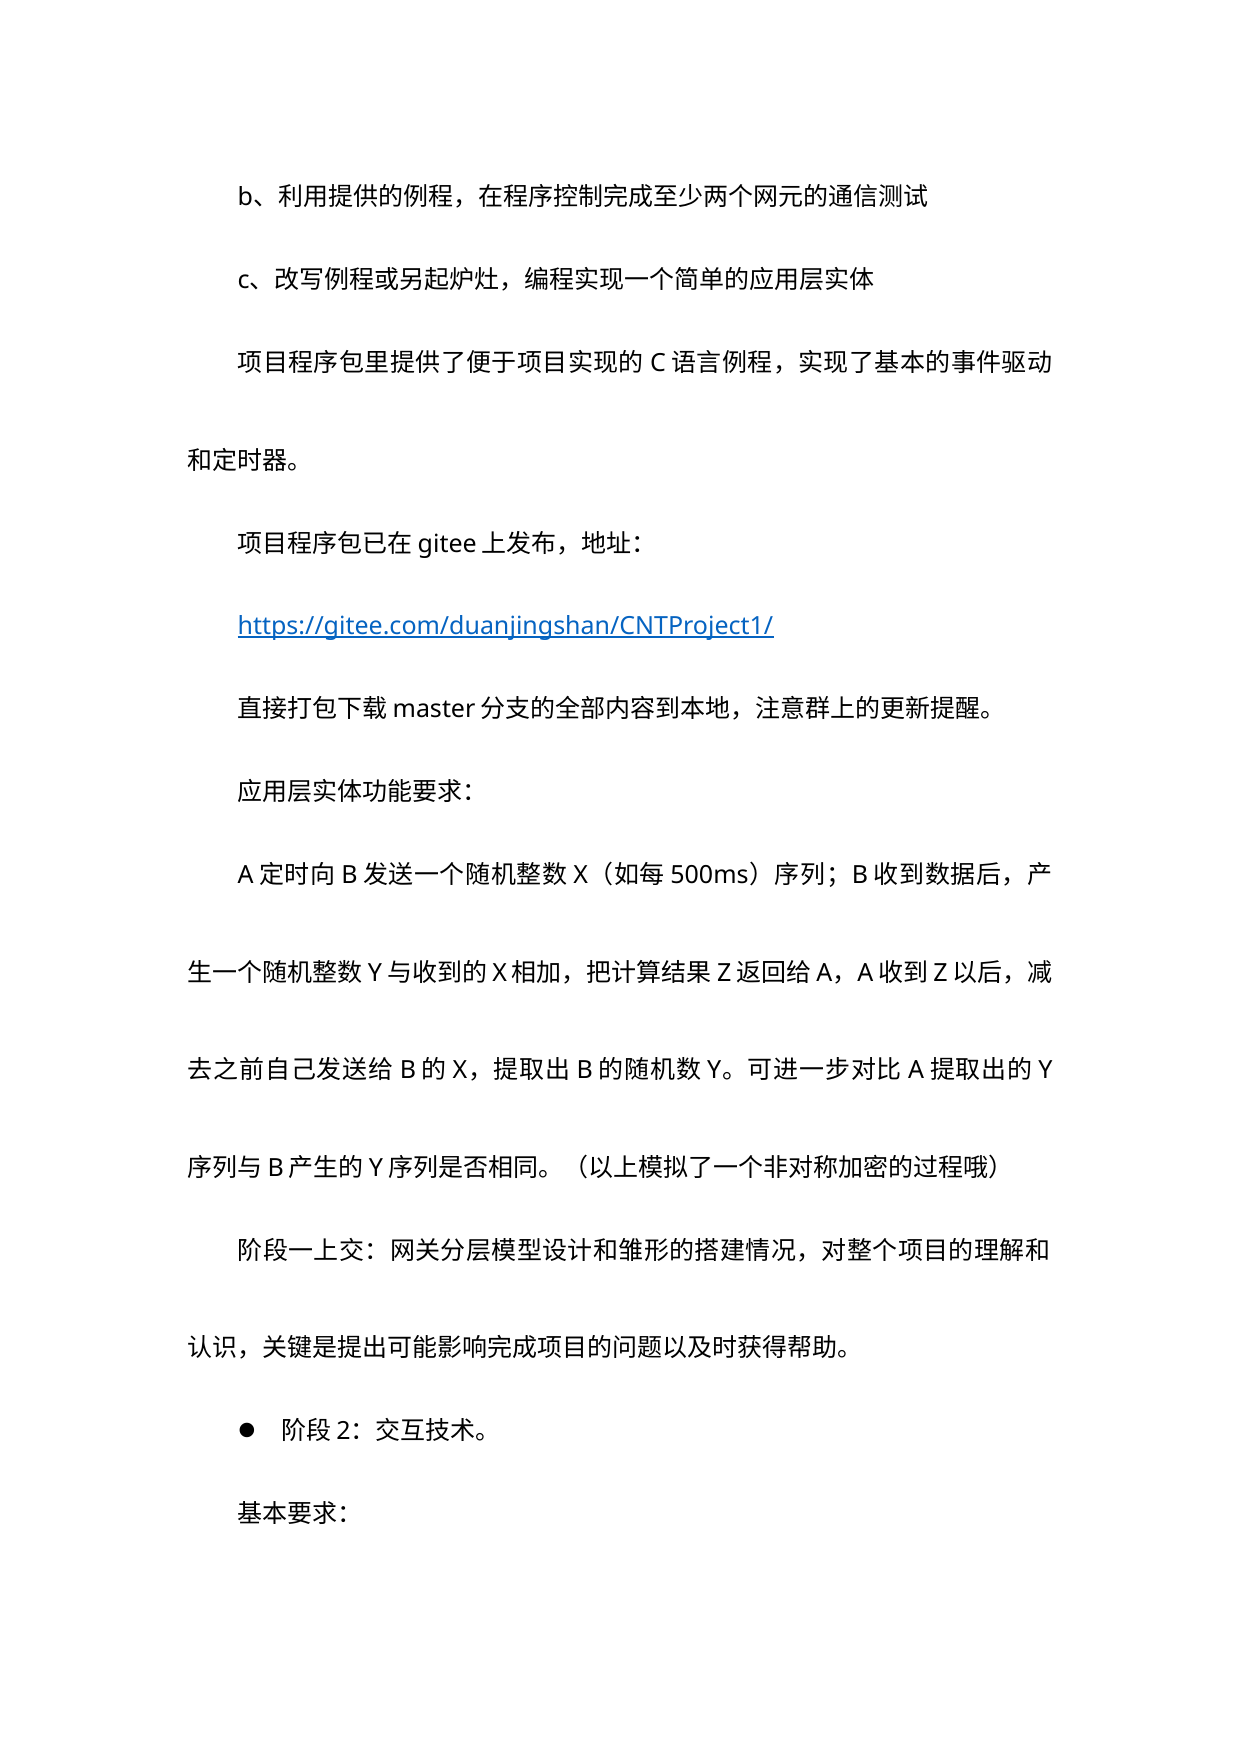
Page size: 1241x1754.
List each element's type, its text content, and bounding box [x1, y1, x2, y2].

text c、改写例程或另起炉灶，编程实现一个简单的应用层实体 [187, 245, 1053, 310]
list 阶段2：交互技术。 [237, 1396, 1053, 1461]
text 直接打包下载master分支的全部内容到本地，注意群上的更新提醒。 [187, 674, 1053, 739]
text 项目程序包已在gitee上发布，地址： [187, 509, 1053, 574]
text https://gitee.com/duanjingshan/CNTProject1/ [187, 592, 1053, 657]
text A定时向B发送一个随机整数X（如每500ms）序列；B收到数据后，产生一个随机整数Y与收到的X相加，把计算结果Z返回给A，A收到Z以后，减去之前自己发送给B的X，提取出B的随机数Y。可进一步对比A提取出的Y序列与B产生的Y序列是否相同。（以上模拟了一个非对称加密的过程哦） [187, 840, 1053, 1198]
text 应用层实体功能要求： [187, 757, 1053, 822]
text 阶段一上交：网关分层模型设计和雏形的搭建情况，对整个项目的理解和认识，关键是提出可能影响完成项目的问题以及时获得帮助。 [187, 1216, 1053, 1378]
text b、利用提供的例程，在程序控制完成至少两个网元的通信测试 [187, 162, 1053, 227]
text 基本要求： [187, 1479, 1053, 1544]
text 项目程序包里提供了便于项目实现的C语言例程，实现了基本的事件驱动和定时器。 [187, 328, 1053, 491]
